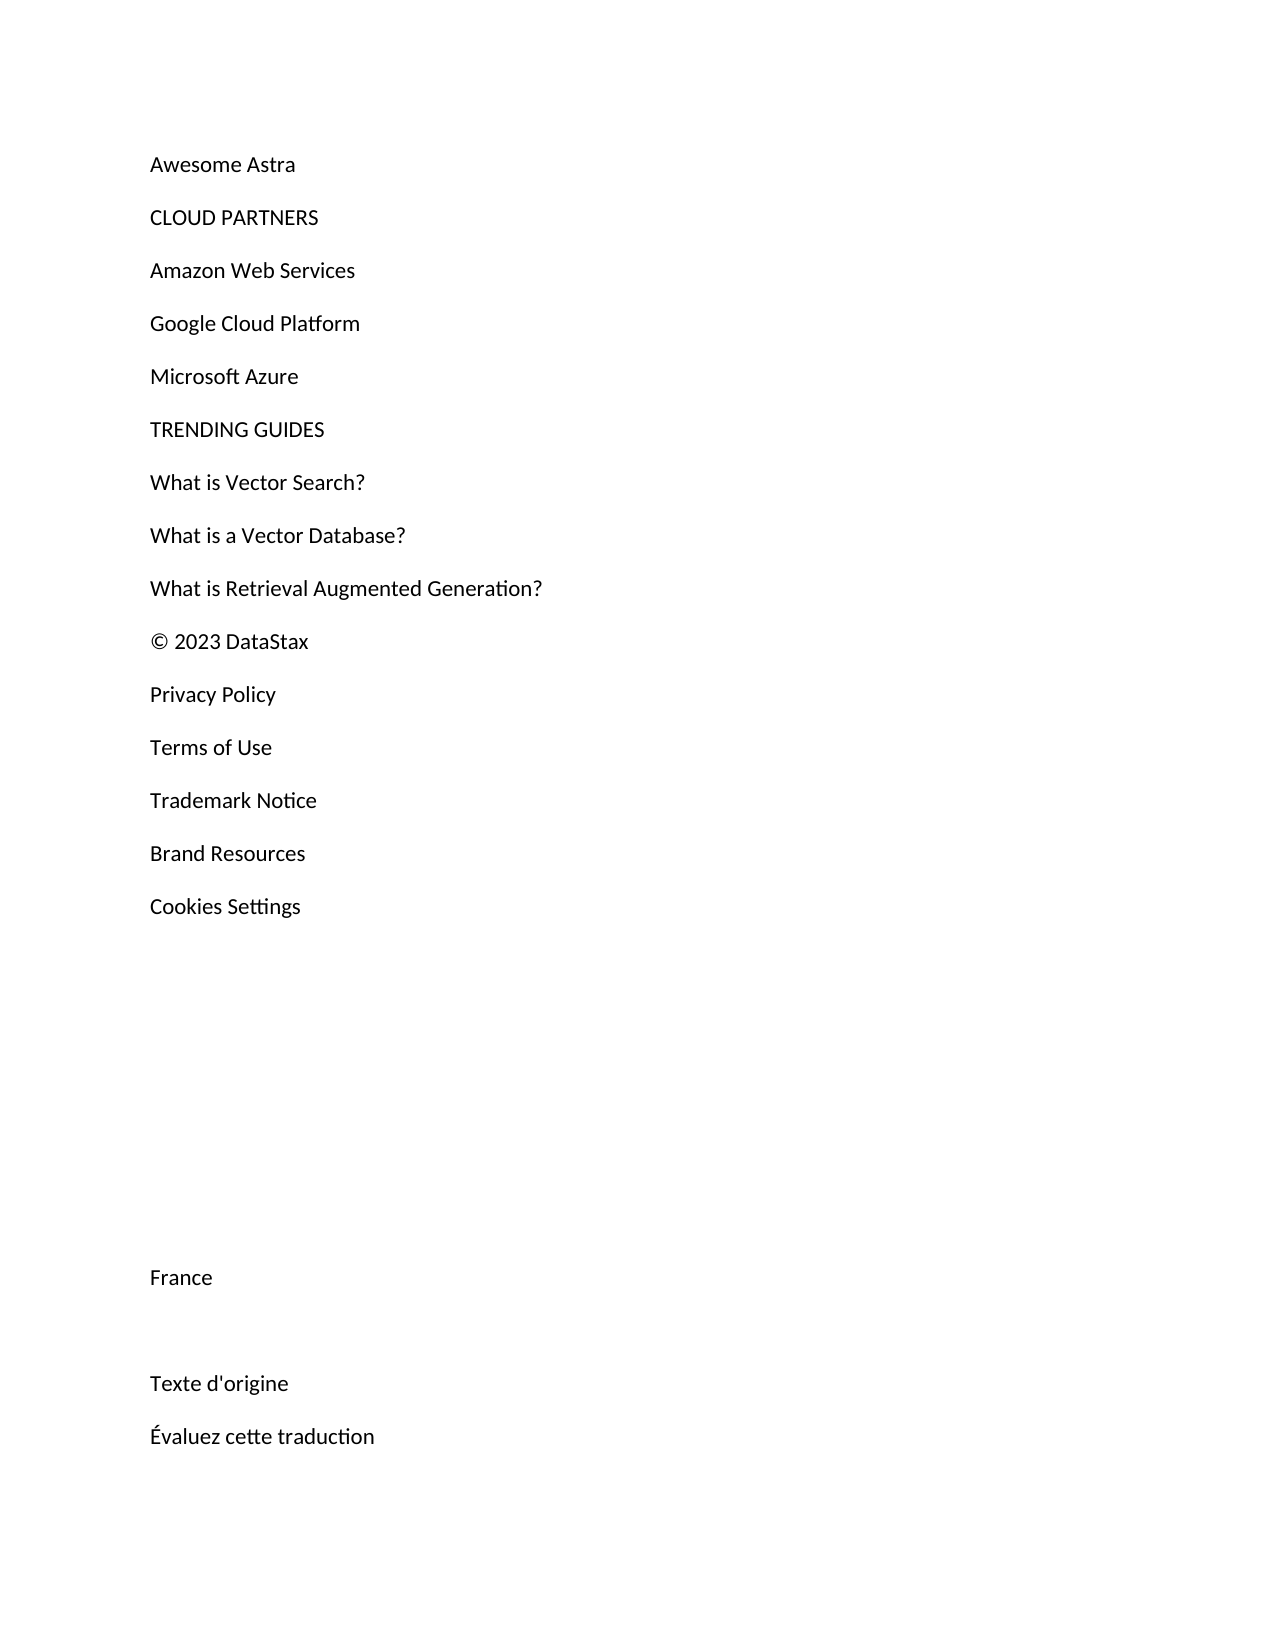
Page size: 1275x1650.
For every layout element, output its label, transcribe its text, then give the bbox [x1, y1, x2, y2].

text Texte d'origine [150, 1369, 1125, 1397]
text Évaluez cette traduction [150, 1422, 1125, 1451]
text CLOUD PARTNERS [150, 203, 1125, 231]
text Microsoft Azure [150, 362, 1125, 390]
text What is Retrieval Augmented Generation? [150, 574, 1125, 602]
text France [150, 1263, 1125, 1291]
text Google Cloud Platform [150, 309, 1125, 337]
text Privacy Policy [150, 680, 1125, 708]
text Amazon Web Services [150, 256, 1125, 284]
text Trademark Notice [150, 786, 1125, 814]
text Terms of Use [150, 733, 1125, 761]
text What is Vector Search? [150, 468, 1125, 496]
text Cookies Settings [150, 892, 1125, 920]
text Awesome Astra [150, 150, 1125, 178]
text What is a Vector Database? [150, 521, 1125, 549]
text © 2023 DataStax [150, 627, 1125, 655]
text Brand Resources [150, 839, 1125, 867]
text TRENDING GUIDES [150, 415, 1125, 443]
